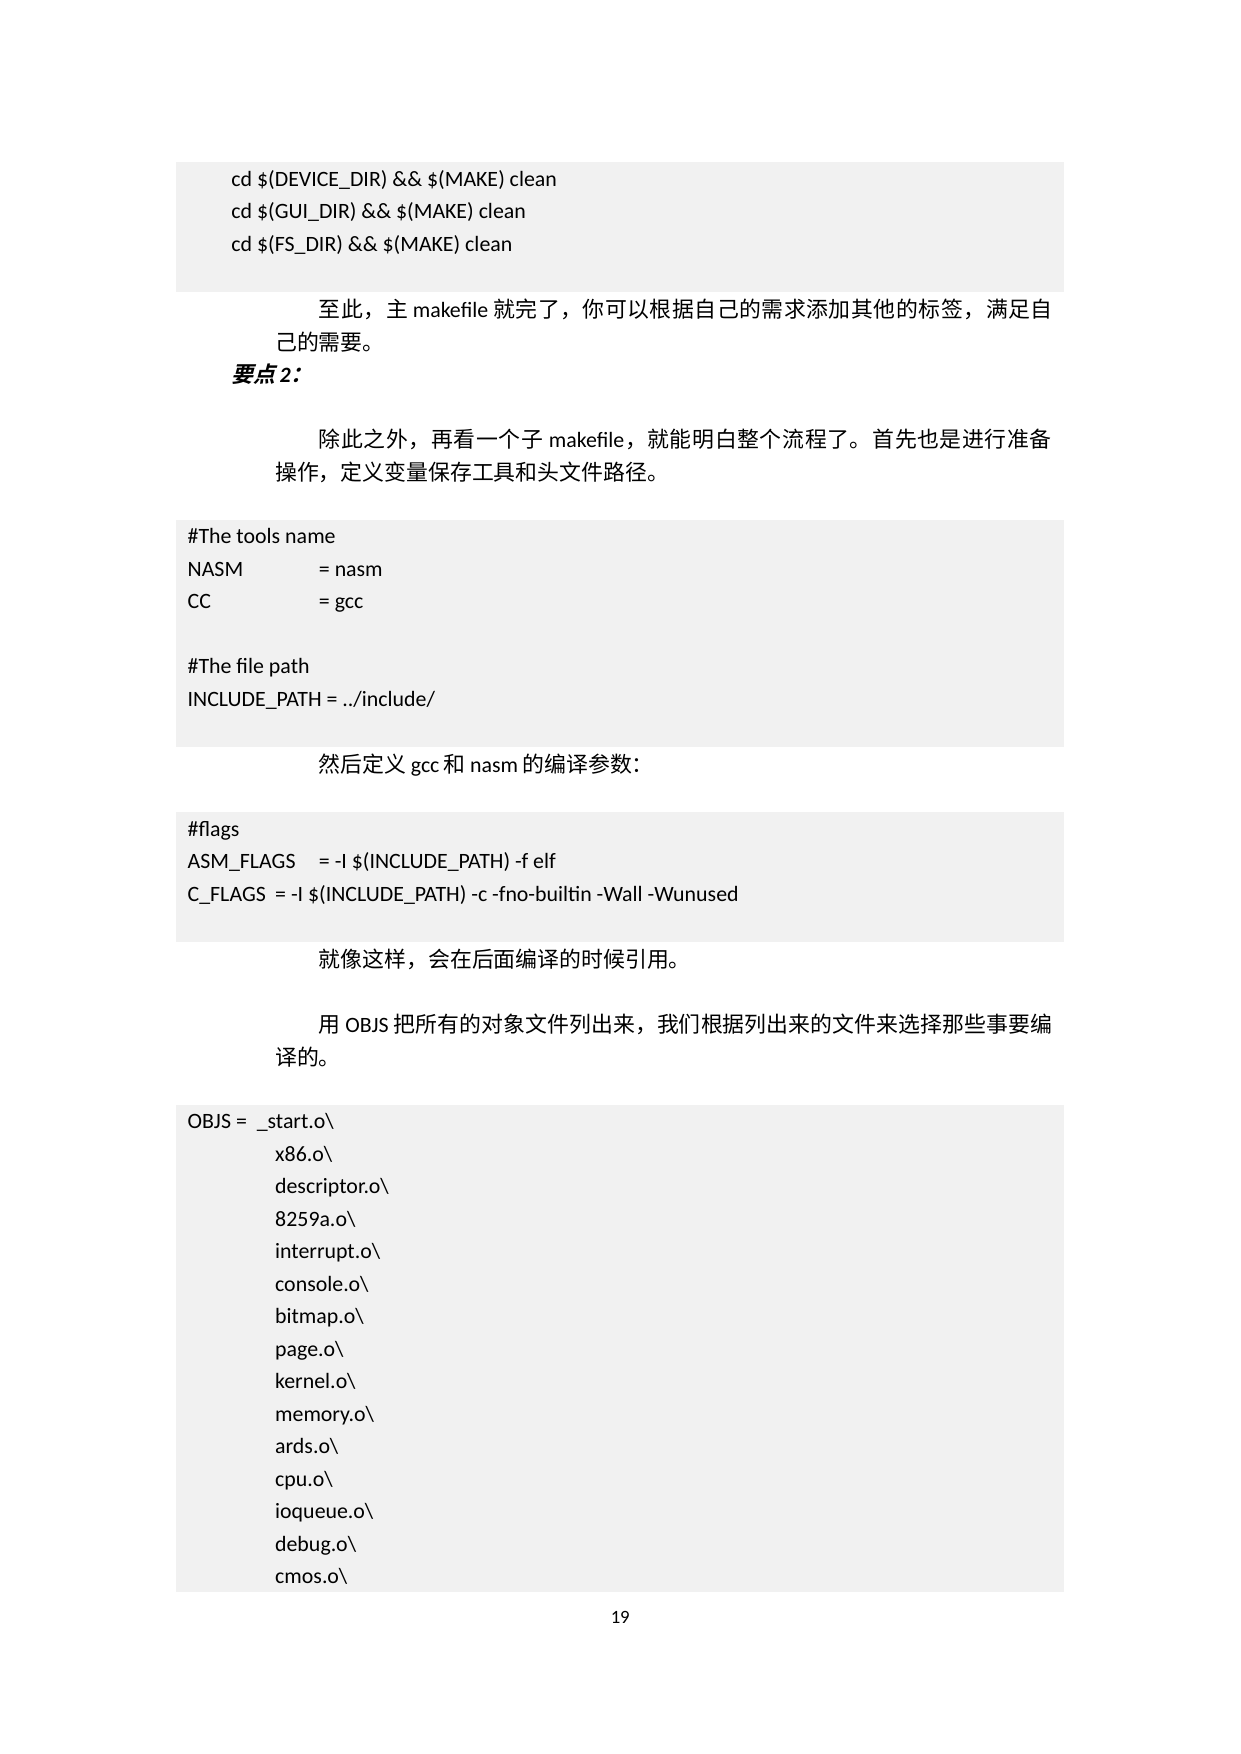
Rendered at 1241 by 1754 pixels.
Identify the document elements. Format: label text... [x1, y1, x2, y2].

text 用OBJS把所有的对象文件列出来，我们根据列出来的文件来选择那些事要编译的。 [275, 1007, 1053, 1072]
text 然后定义gcc和nasm的编译参数： [275, 747, 1053, 779]
text 要点2： [187, 357, 1053, 389]
text 就像这样，会在后面编译的时候引用。 [275, 942, 1053, 974]
text 除此之外，再看一个子makefile，就能明白整个流程了。首先也是进行准备操作，定义变量保存工具和头文件路径。 [275, 422, 1053, 487]
table_header #The tools name NASM = nasm CC = gcc #The file path INCLUDE_PATH = ../include/ [176, 520, 1064, 747]
text 至此，主makefile就完了，你可以根据自己的需求添加其他的标签，满足自己的需要。 [275, 292, 1053, 357]
table_header #flags ASM_FLAGS = -I $(INCLUDE_PATH) -f elf C_FLAGS = -I $(INCLUDE_PATH) -c -fno-builtin -Wall -Wunused [176, 812, 1064, 942]
